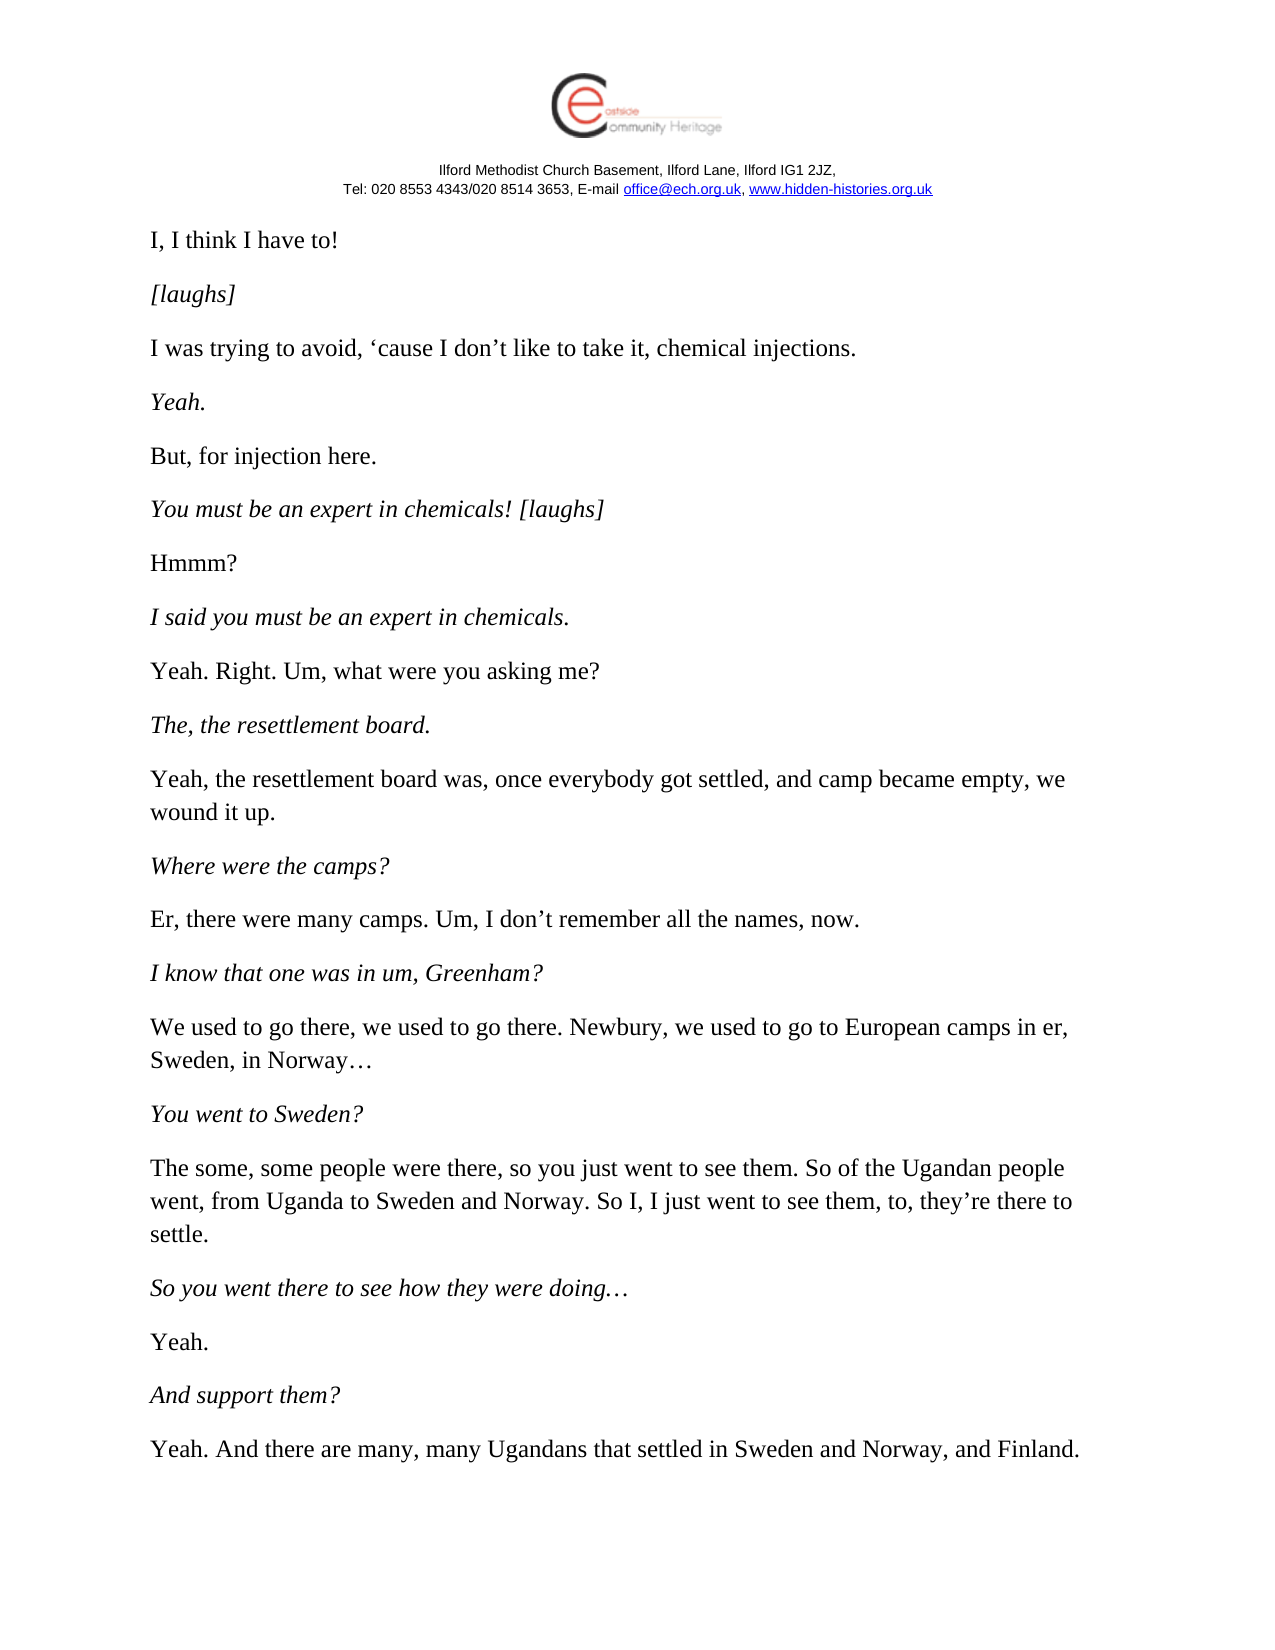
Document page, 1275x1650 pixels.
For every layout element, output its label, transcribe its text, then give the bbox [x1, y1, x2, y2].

text I said you must be an expert in chemicals. [150, 602, 1125, 631]
text Er, there were many camps. Um, I don’t remember all the names, now. [150, 904, 1125, 933]
text The, the resettlement board. [150, 710, 1125, 739]
text The some, some people were there, so you just went to see them. So of the Ugandan people went, from Uganda to Sweden and Norway. So I, I just went to see them, to, they’re there to settle. [150, 1153, 1125, 1248]
text Yeah, the resettlement board was, once everybody got settled, and camp became empty, we wound it up. [150, 764, 1125, 826]
text You must be an expert in chemicals! [laughs] [150, 494, 1125, 523]
text Where were the camps? [150, 851, 1125, 879]
text Yeah. [150, 387, 1125, 416]
text I was trying to avoid, ‘cause I don’t like to take it, chemical injections. [150, 333, 1125, 362]
text We used to go there, we used to go there. Newbury, we used to go to European camps in er, Sweden, in Norway… [150, 1012, 1125, 1074]
text Hmmm? [150, 548, 1125, 577]
text I know that one was in um, Greenham? [150, 958, 1125, 987]
text So you went there to see how they were doing… [150, 1273, 1125, 1302]
text Yeah. [150, 1327, 1125, 1356]
text Yeah. And there are many, many Ugandans that settled in Sweden and Norway, and Finland. [150, 1434, 1125, 1463]
text But, for injection here. [150, 441, 1125, 469]
text You went to Sweden? [150, 1099, 1125, 1128]
text And support them? [150, 1381, 1125, 1409]
text Yeah. Right. Um, what were you asking me? [150, 656, 1125, 685]
text I, I think I have to! [150, 225, 1125, 254]
text [laughs] [150, 279, 1125, 308]
picture [551, 73, 724, 138]
